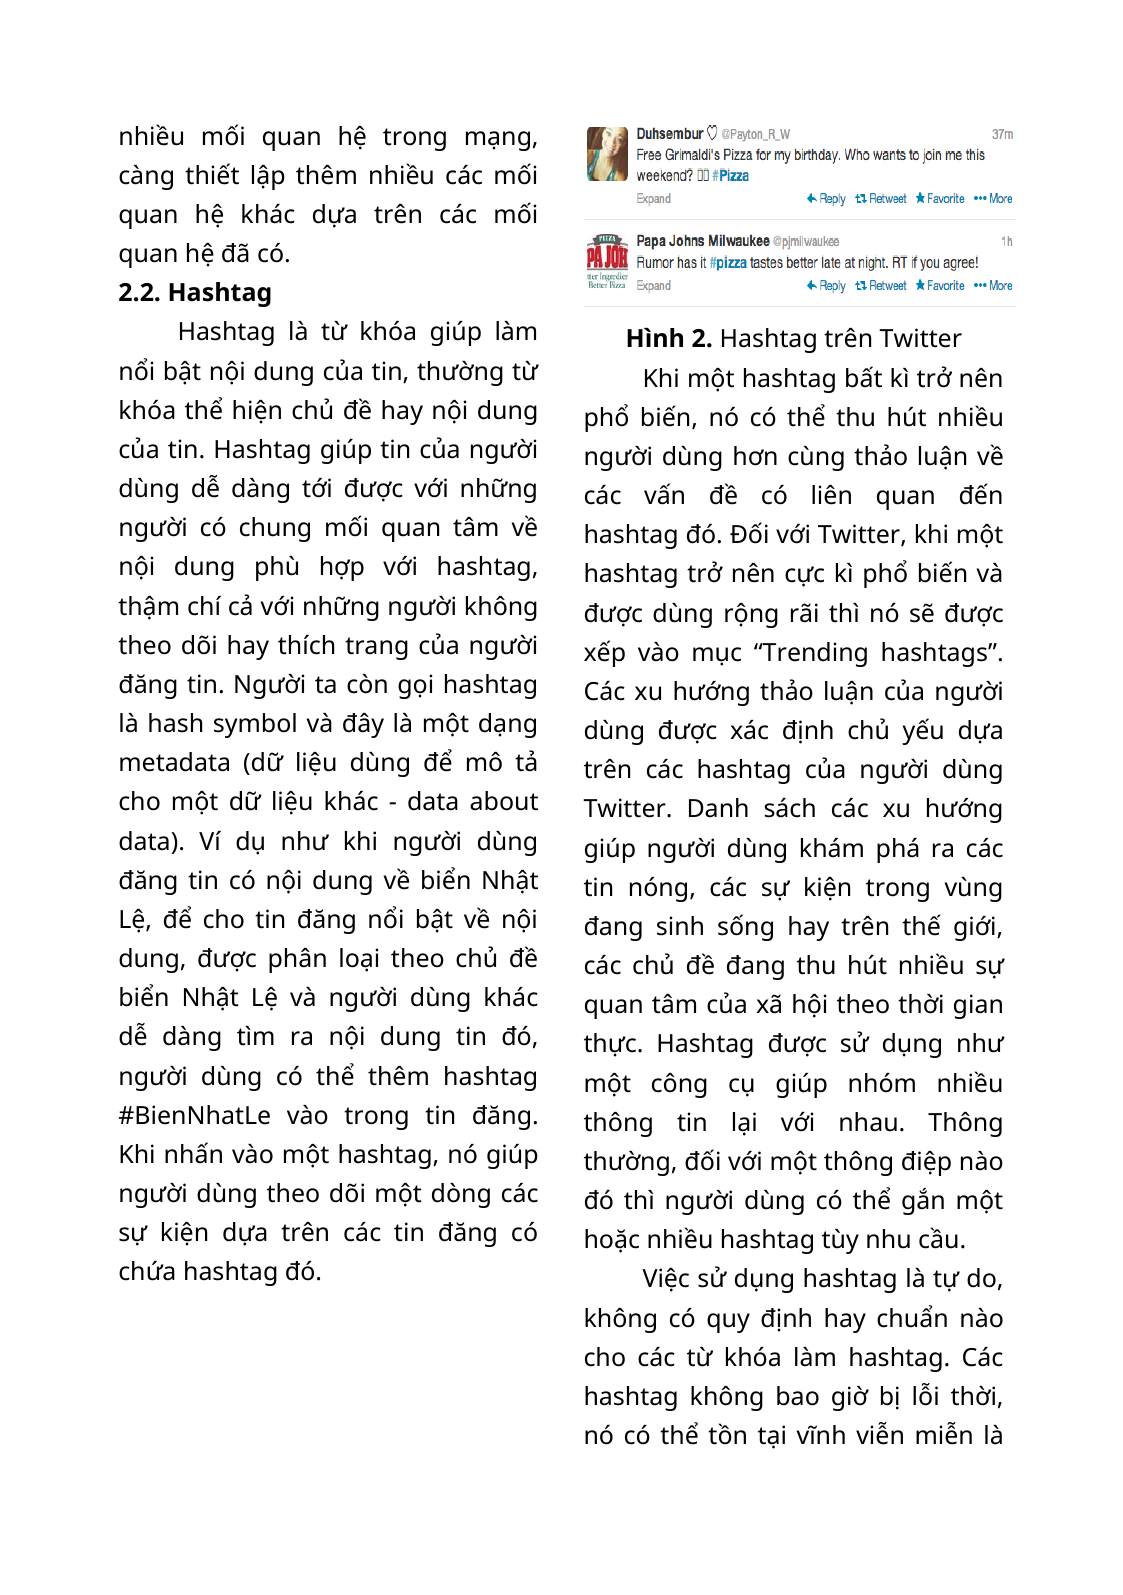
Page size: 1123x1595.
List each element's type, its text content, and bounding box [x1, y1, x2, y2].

text Hashtag là từ khóa giúp làm nổi bật nội dung của tin, thường từ khóa thể hiện chủ đề hay nội dung của tin. Hashtag giúp tin của người dùng dễ dàng tới được với những người có chung mối quan tâm về nội dung phù hợp với hashtag, thậm chí cả với những người không theo dõi hay thích trang của người đăng tin. Người ta còn gọi hashtag là hash symbol và đây là một dạng metadata (dữ liệu dùng để mô tả cho một dữ liệu khác - data about data). Ví dụ như khi người dùng đăng tin có nội dung về biển Nhật Lệ, để cho tin đăng nổi bật về nội dung, được phân loại theo chủ đề biển Nhật Lệ và người dùng khác dễ dàng tìm ra nội dung tin đó, người dùng có thể thêm hashtag #BienNhatLe vào trong tin đăng. Khi nhấn vào một hashtag, nó giúp người dùng theo dõi một dòng các sự kiện dựa trên các tin đăng có chứa hashtag đó. [118, 314, 539, 1288]
text Hình 2. Hashtag trên Twitter [583, 321, 1004, 355]
picture [583, 118, 1017, 317]
text Khi một hashtag bất kì trở nên phổ biến, nó có thể thu hút nhiều người dùng hơn cùng thảo luận về các vấn đề có liên quan đến hashtag đó. Đối với Twitter, khi một hashtag trở nên cực kì phổ biến và được dùng rộng rãi thì nó sẽ được xếp vào mục “Trending hashtags”. Các xu hướng thảo luận của người dùng được xác định chủ yếu dựa trên các hashtag của người dùng Twitter. Danh sách các xu hướng giúp người dùng khám phá ra các tin nóng, các sự kiện trong vùng đang sinh sống hay trên thế giới, các chủ đề đang thu hút nhiều sự quan tâm của xã hội theo thời gian thực. Hashtag được sử dụng như một công cụ giúp nhóm nhiều thông tin lại với nhau. Thông thường, đối với một thông điệp nào đó thì người dùng có thể gắn một hoặc nhiều hashtag tùy nhu cầu. [583, 360, 1004, 1256]
text 2.2. Hashtag [118, 275, 539, 309]
